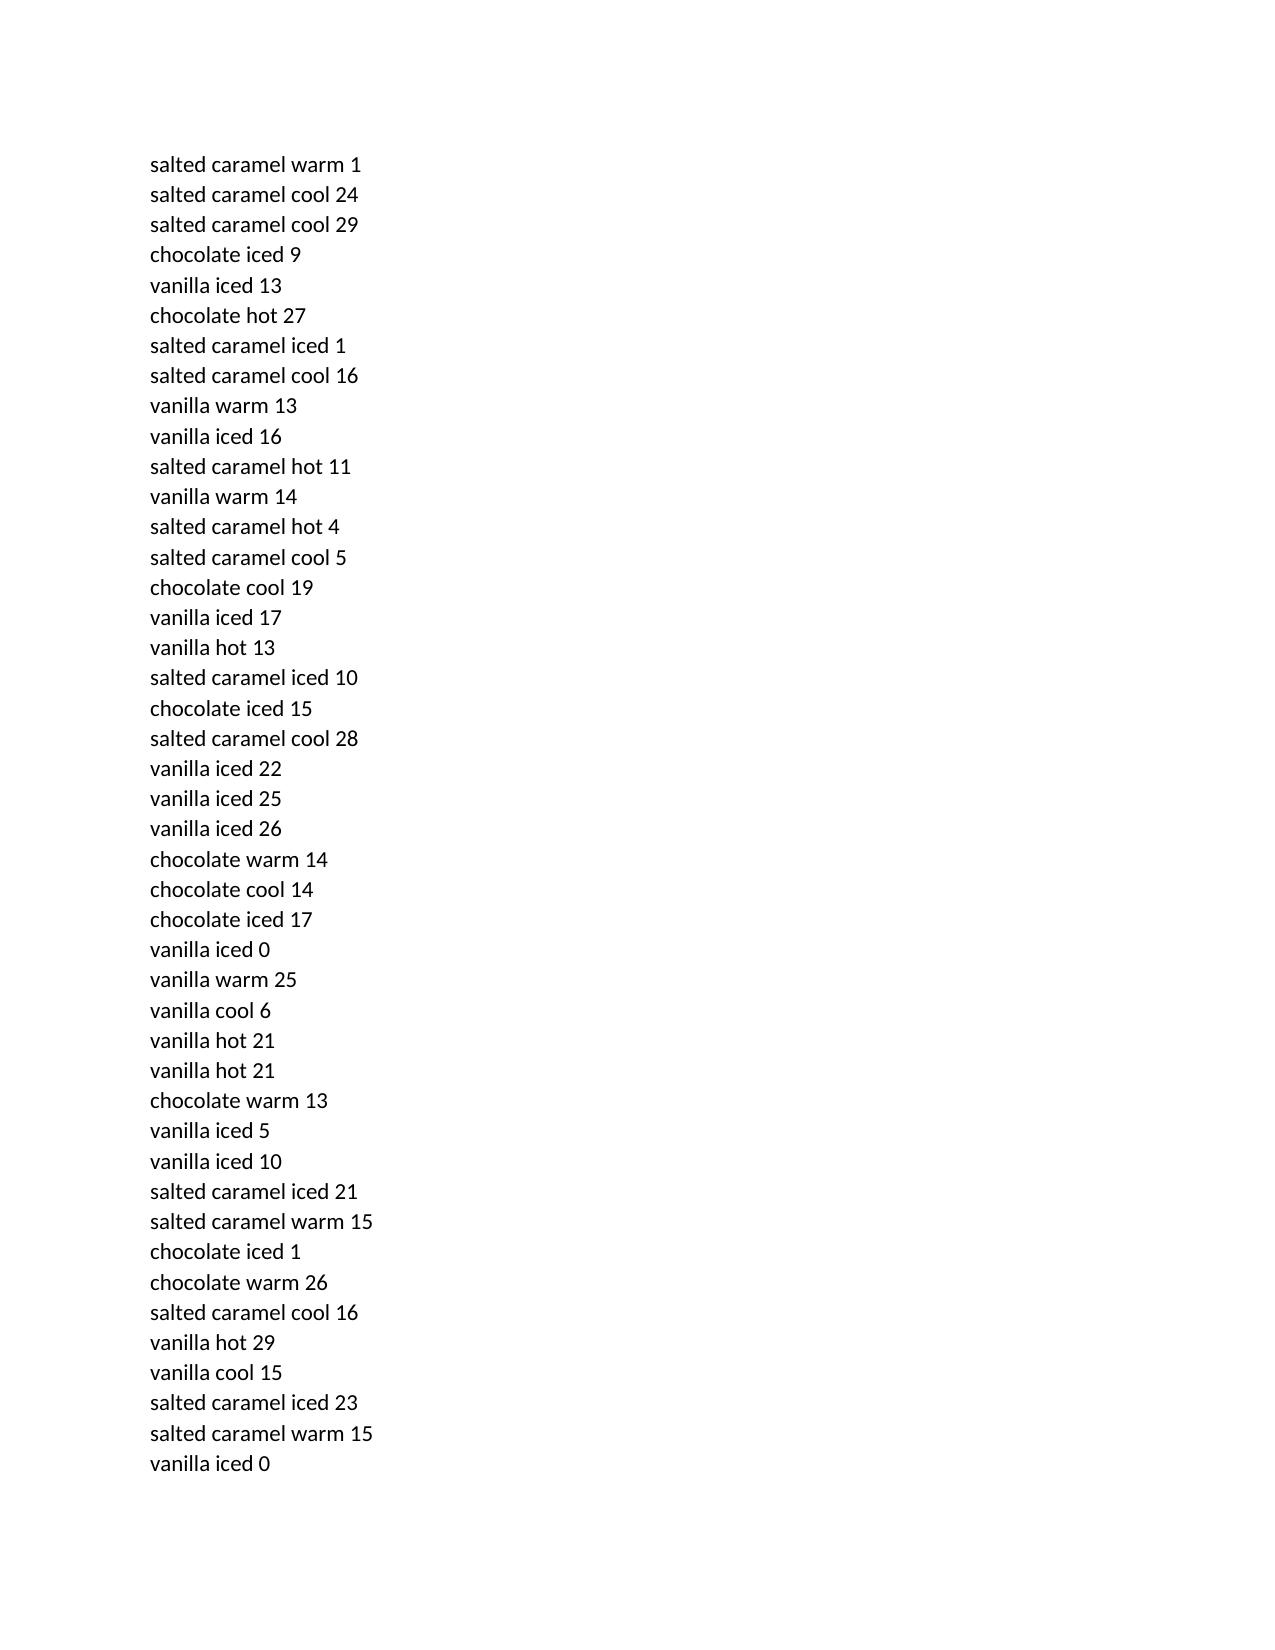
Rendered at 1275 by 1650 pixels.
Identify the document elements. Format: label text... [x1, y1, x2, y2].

text salted caramel iced 21 [150, 1177, 1125, 1205]
text vanilla iced 16 [150, 422, 1125, 450]
text salted caramel warm 1 [150, 150, 1125, 178]
text salted caramel cool 16 [150, 1298, 1125, 1326]
text chocolate iced 9 [150, 241, 1125, 269]
text salted caramel cool 29 [150, 210, 1125, 238]
text chocolate iced 15 [150, 694, 1125, 722]
text chocolate iced 1 [150, 1237, 1125, 1266]
text salted caramel cool 5 [150, 543, 1125, 571]
text vanilla iced 25 [150, 784, 1125, 812]
text chocolate warm 13 [150, 1086, 1125, 1114]
text vanilla cool 15 [150, 1358, 1125, 1386]
text salted caramel warm 15 [150, 1419, 1125, 1447]
text vanilla cool 6 [150, 996, 1125, 1024]
text salted caramel iced 23 [150, 1388, 1125, 1417]
text vanilla hot 21 [150, 1056, 1125, 1084]
text chocolate cool 19 [150, 573, 1125, 601]
text vanilla iced 22 [150, 754, 1125, 782]
text salted caramel cool 24 [150, 180, 1125, 208]
text salted caramel hot 4 [150, 512, 1125, 541]
text salted caramel iced 1 [150, 331, 1125, 359]
text vanilla hot 29 [150, 1328, 1125, 1356]
text salted caramel warm 15 [150, 1207, 1125, 1235]
text vanilla iced 26 [150, 814, 1125, 843]
text chocolate cool 14 [150, 875, 1125, 903]
text vanilla hot 13 [150, 633, 1125, 661]
text salted caramel cool 28 [150, 724, 1125, 752]
text salted caramel cool 16 [150, 361, 1125, 389]
text salted caramel iced 10 [150, 663, 1125, 692]
text vanilla iced 0 [150, 935, 1125, 963]
text chocolate hot 27 [150, 301, 1125, 329]
text chocolate warm 14 [150, 845, 1125, 873]
text vanilla iced 13 [150, 271, 1125, 299]
text vanilla iced 5 [150, 1117, 1125, 1145]
text vanilla warm 14 [150, 482, 1125, 510]
text vanilla iced 10 [150, 1147, 1125, 1175]
text chocolate warm 26 [150, 1268, 1125, 1296]
text vanilla warm 25 [150, 966, 1125, 994]
text salted caramel hot 11 [150, 452, 1125, 480]
text vanilla iced 17 [150, 603, 1125, 631]
text vanilla iced 0 [150, 1449, 1125, 1477]
text chocolate iced 17 [150, 905, 1125, 933]
text vanilla warm 13 [150, 392, 1125, 420]
text vanilla hot 21 [150, 1026, 1125, 1054]
